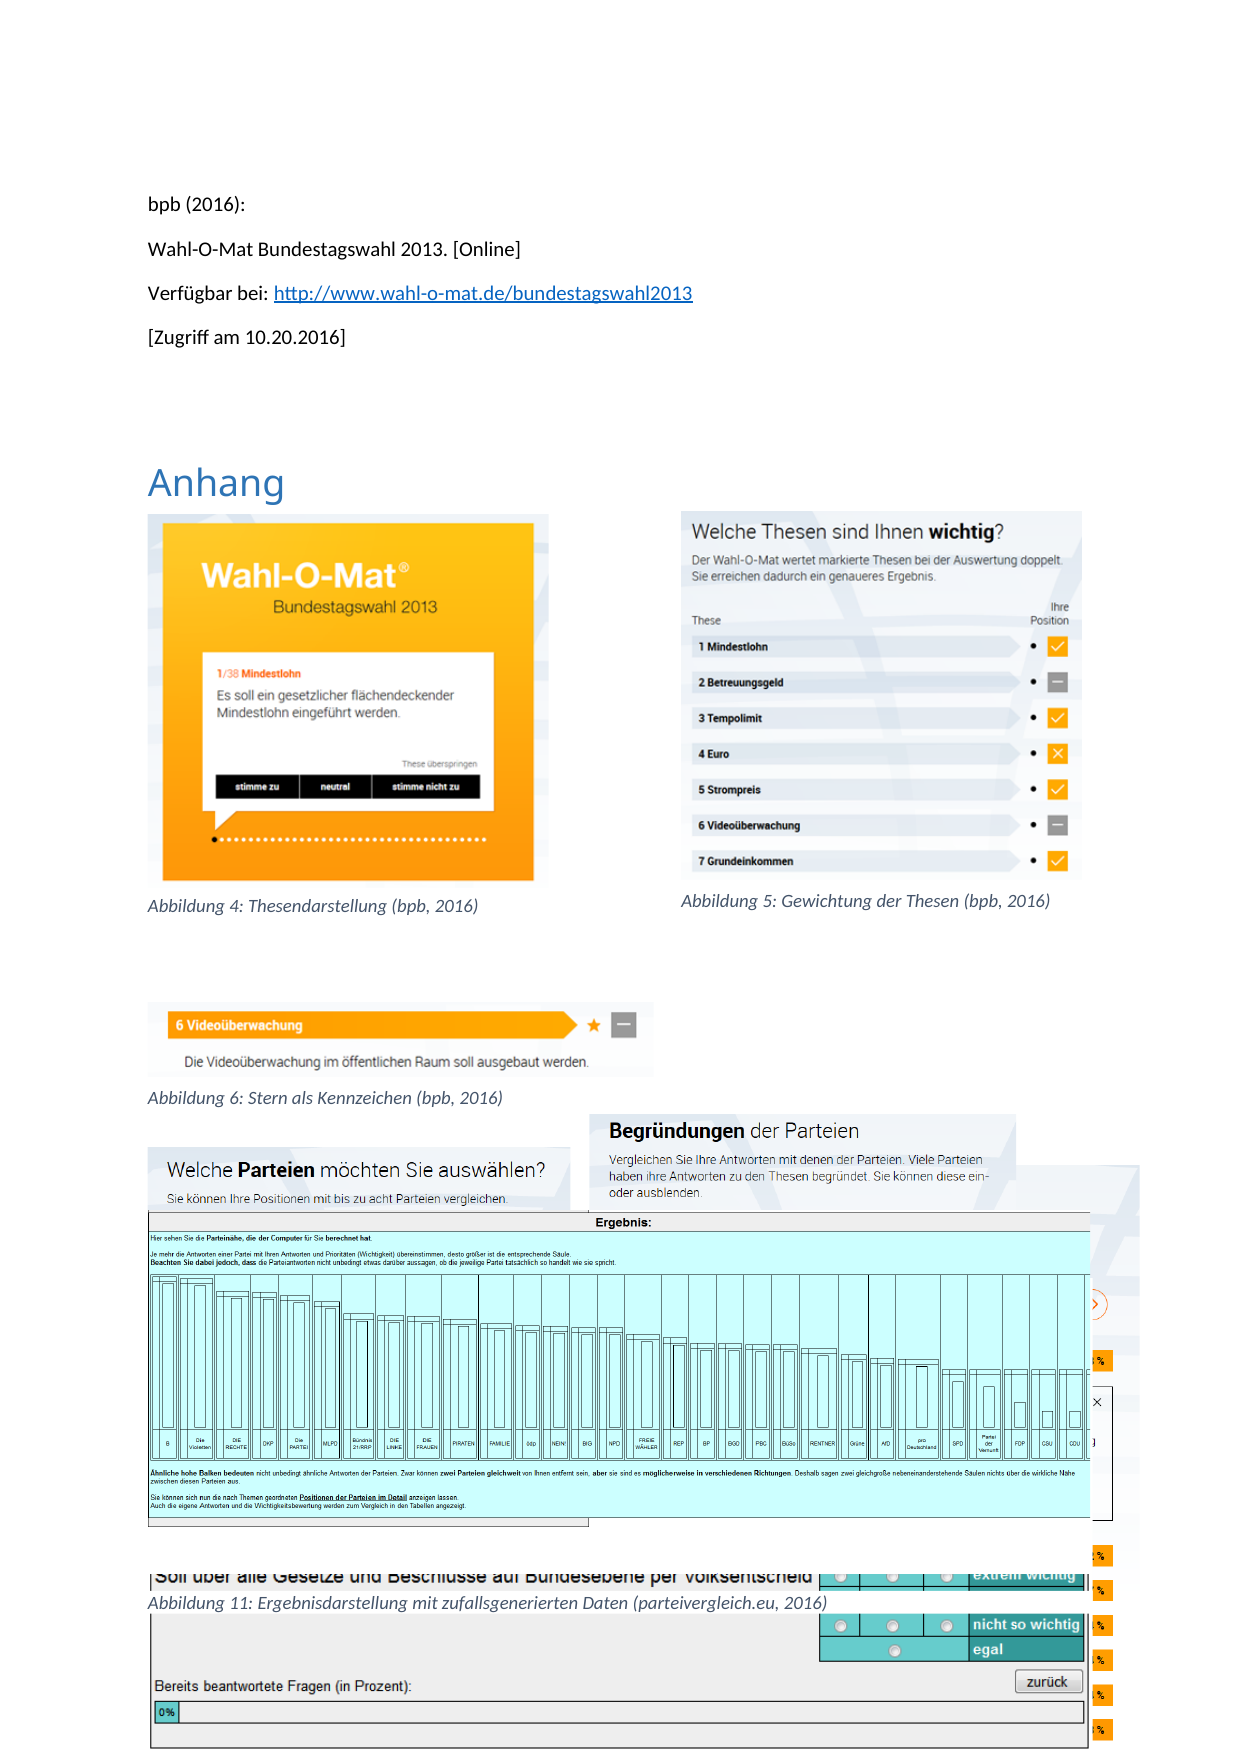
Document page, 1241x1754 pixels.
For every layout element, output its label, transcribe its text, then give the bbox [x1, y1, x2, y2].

picture [147, 1002, 654, 1077]
picture [145, 1114, 1140, 1754]
picture [681, 511, 1082, 880]
text Wahl-O-Mat Bundestagswahl 2013. [Online] [148, 236, 1093, 261]
picture [147, 514, 549, 888]
text Verfügbar bei: http://www.wahl-o-mat.de/bundestagswahl2013 [148, 280, 1093, 305]
subtitle Anhang [148, 456, 1093, 507]
text bpb (2016): [148, 192, 1093, 217]
text [Zugriff am 10.20.2016] [148, 324, 1093, 349]
